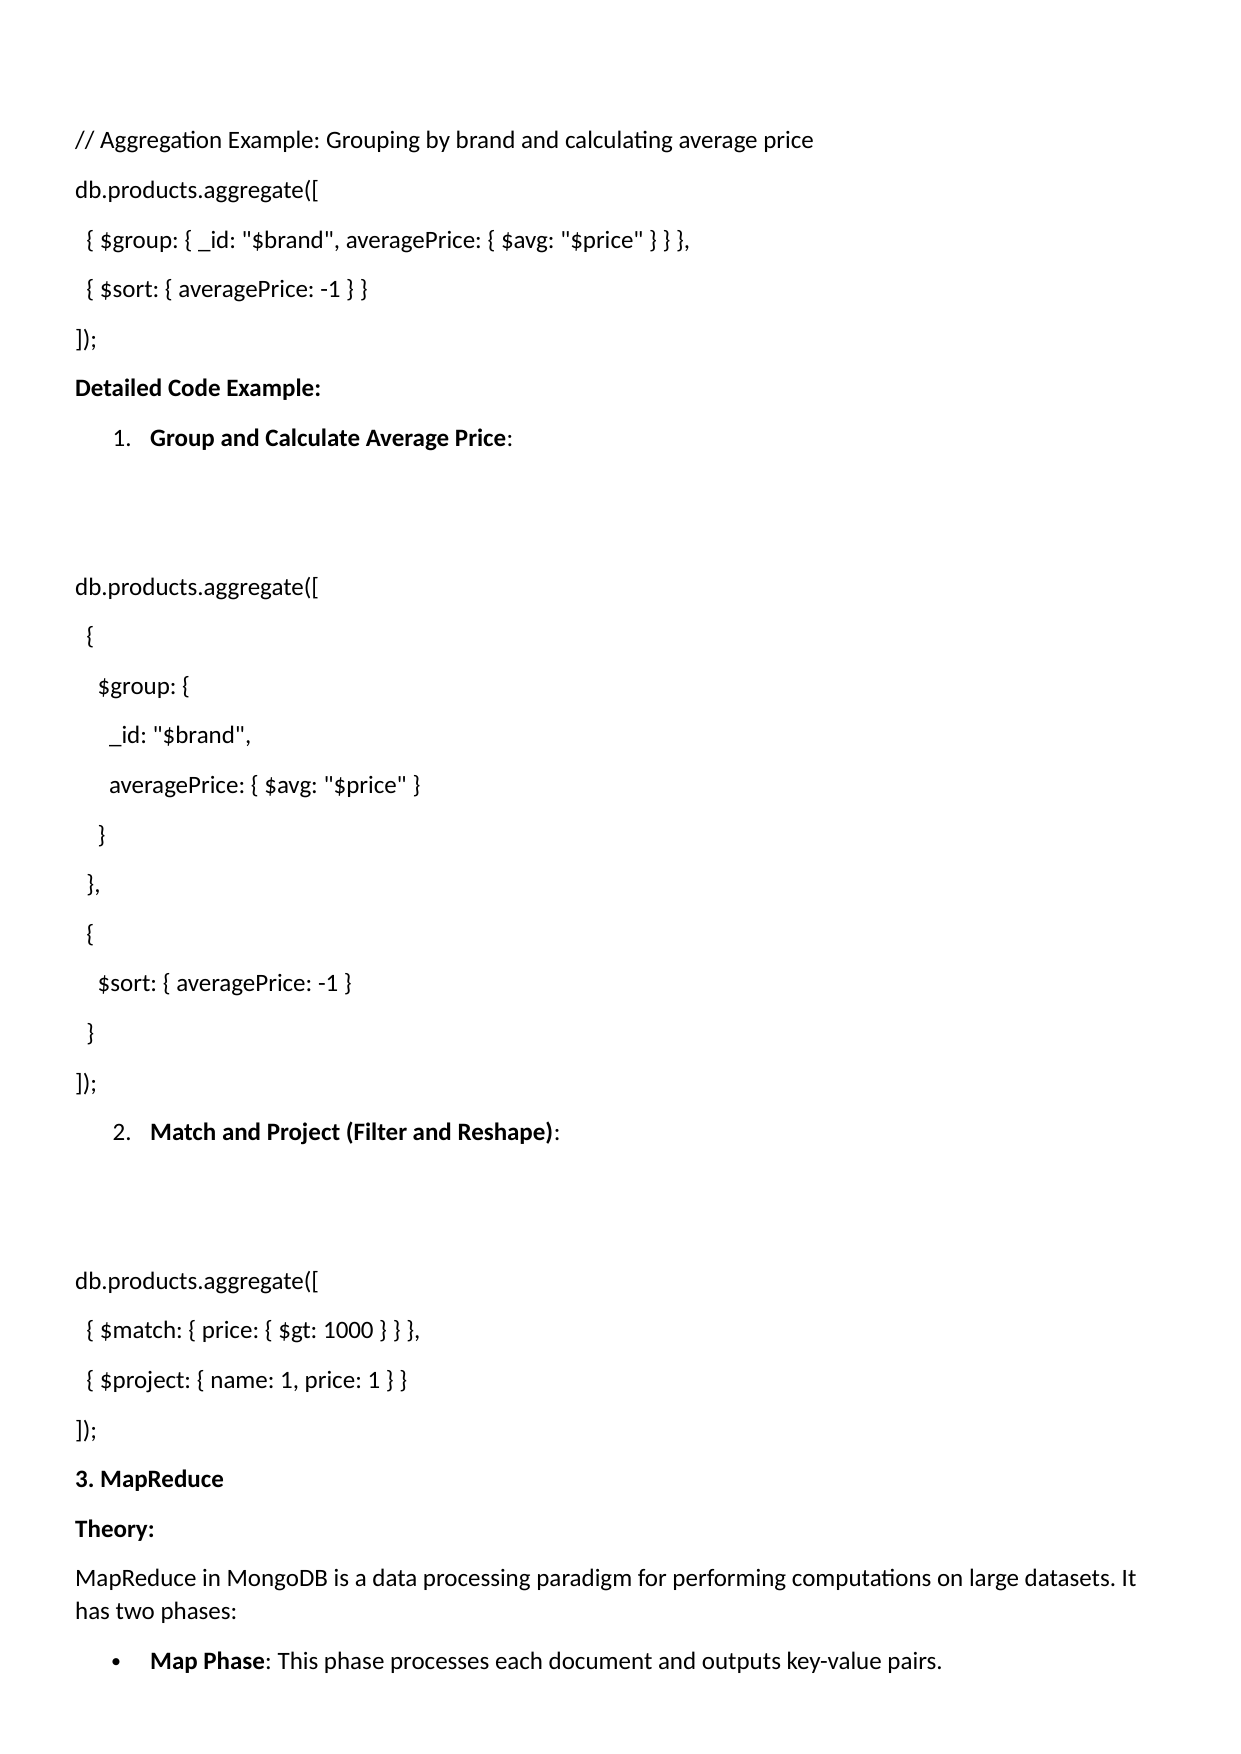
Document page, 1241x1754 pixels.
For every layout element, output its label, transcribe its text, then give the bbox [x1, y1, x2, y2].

list Match and Project (Filter and Reshape): [112, 1116, 1165, 1147]
list Map Phase: This phase processes each document and outputs key-value pairs. [112, 1645, 1165, 1676]
text $group: { [75, 670, 1165, 701]
text }, [75, 868, 1165, 899]
text { $sort: { averagePrice: -1 } } [75, 273, 1165, 304]
text MapReduce in MongoDB is a data processing paradigm for performing computations on large datasets. It has two phases: [75, 1562, 1165, 1626]
text ]); [75, 1414, 1165, 1444]
text { [75, 918, 1165, 948]
text { $match: { price: { $gt: 1000 } } }, [75, 1314, 1165, 1345]
list Group and Calculate Average Price: [112, 422, 1165, 453]
text _id: "$brand", [75, 719, 1165, 750]
text { $project: { name: 1, price: 1 } } [75, 1364, 1165, 1395]
text { [75, 620, 1165, 651]
text db.products.aggregate([ [75, 1265, 1165, 1296]
text // Aggregation Example: Grouping by brand and calculating average price [75, 124, 1165, 155]
text 3. MapReduce [75, 1463, 1165, 1494]
text } [75, 819, 1165, 849]
text $sort: { averagePrice: -1 } [75, 967, 1165, 998]
text } [75, 1017, 1165, 1048]
text ]); [75, 1067, 1165, 1097]
text ]); [75, 323, 1165, 353]
text db.products.aggregate([ [75, 571, 1165, 601]
text { $group: { _id: "$brand", averagePrice: { $avg: "$price" } } }, [75, 224, 1165, 254]
text Detailed Code Example: [75, 372, 1165, 403]
text averagePrice: { $avg: "$price" } [75, 769, 1165, 800]
text db.products.aggregate([ [75, 174, 1165, 205]
text Theory: [75, 1513, 1165, 1543]
